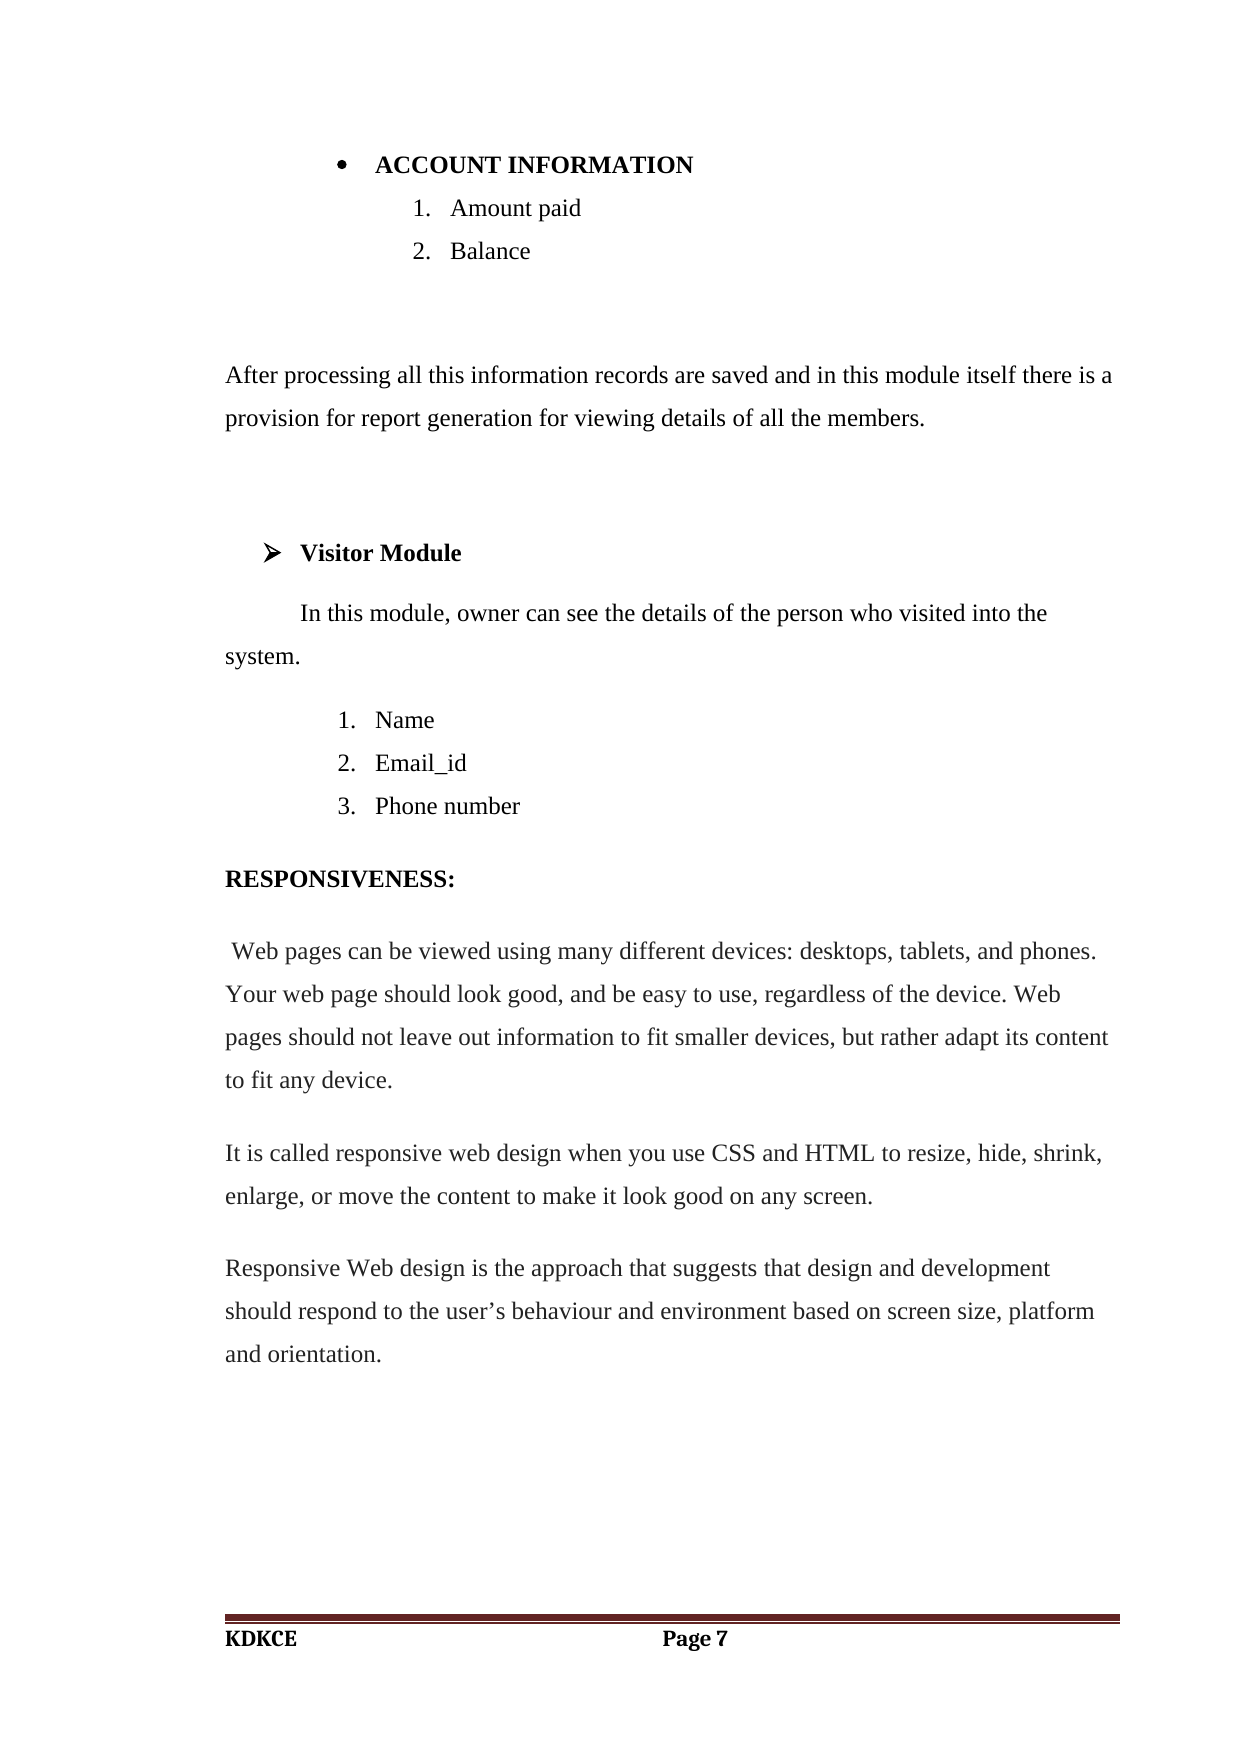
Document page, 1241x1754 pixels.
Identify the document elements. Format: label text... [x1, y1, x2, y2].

text It is called responsive web design when you use CSS and HTML to resize, hide, shrink, enlarge, or move the content to make it look good on any screen. [225, 1138, 1120, 1209]
text After processing all this information records are saved and in this module itself there is a provision for report generation for viewing details of all the members. [225, 360, 1120, 432]
list Balance [412, 236, 1120, 265]
text In this module, owner can see the details of the person who visited into the system. [225, 598, 1120, 670]
list ACCOUNT INFORMATION [337, 150, 1120, 179]
list Phone number [337, 791, 1120, 820]
text Responsive Web design is the approach that suggests that design and development should respond to the user’s behaviour and environment based on screen size, platform and orientation. [225, 1253, 1120, 1368]
list Amount paid [412, 193, 1120, 222]
list Email_id [337, 748, 1120, 777]
text Web pages can be viewed using many different devices: desktops, tablets, and phones. Your web page should look good, and be easy to use, regardless of the device. Web pages should not leave out information to fit smaller devices, but rather adapt its content to fit any device. [225, 936, 1120, 1094]
list Name [337, 705, 1120, 734]
text RESPONSIVENESS: [225, 864, 1120, 892]
list Visitor Module [262, 538, 1120, 567]
